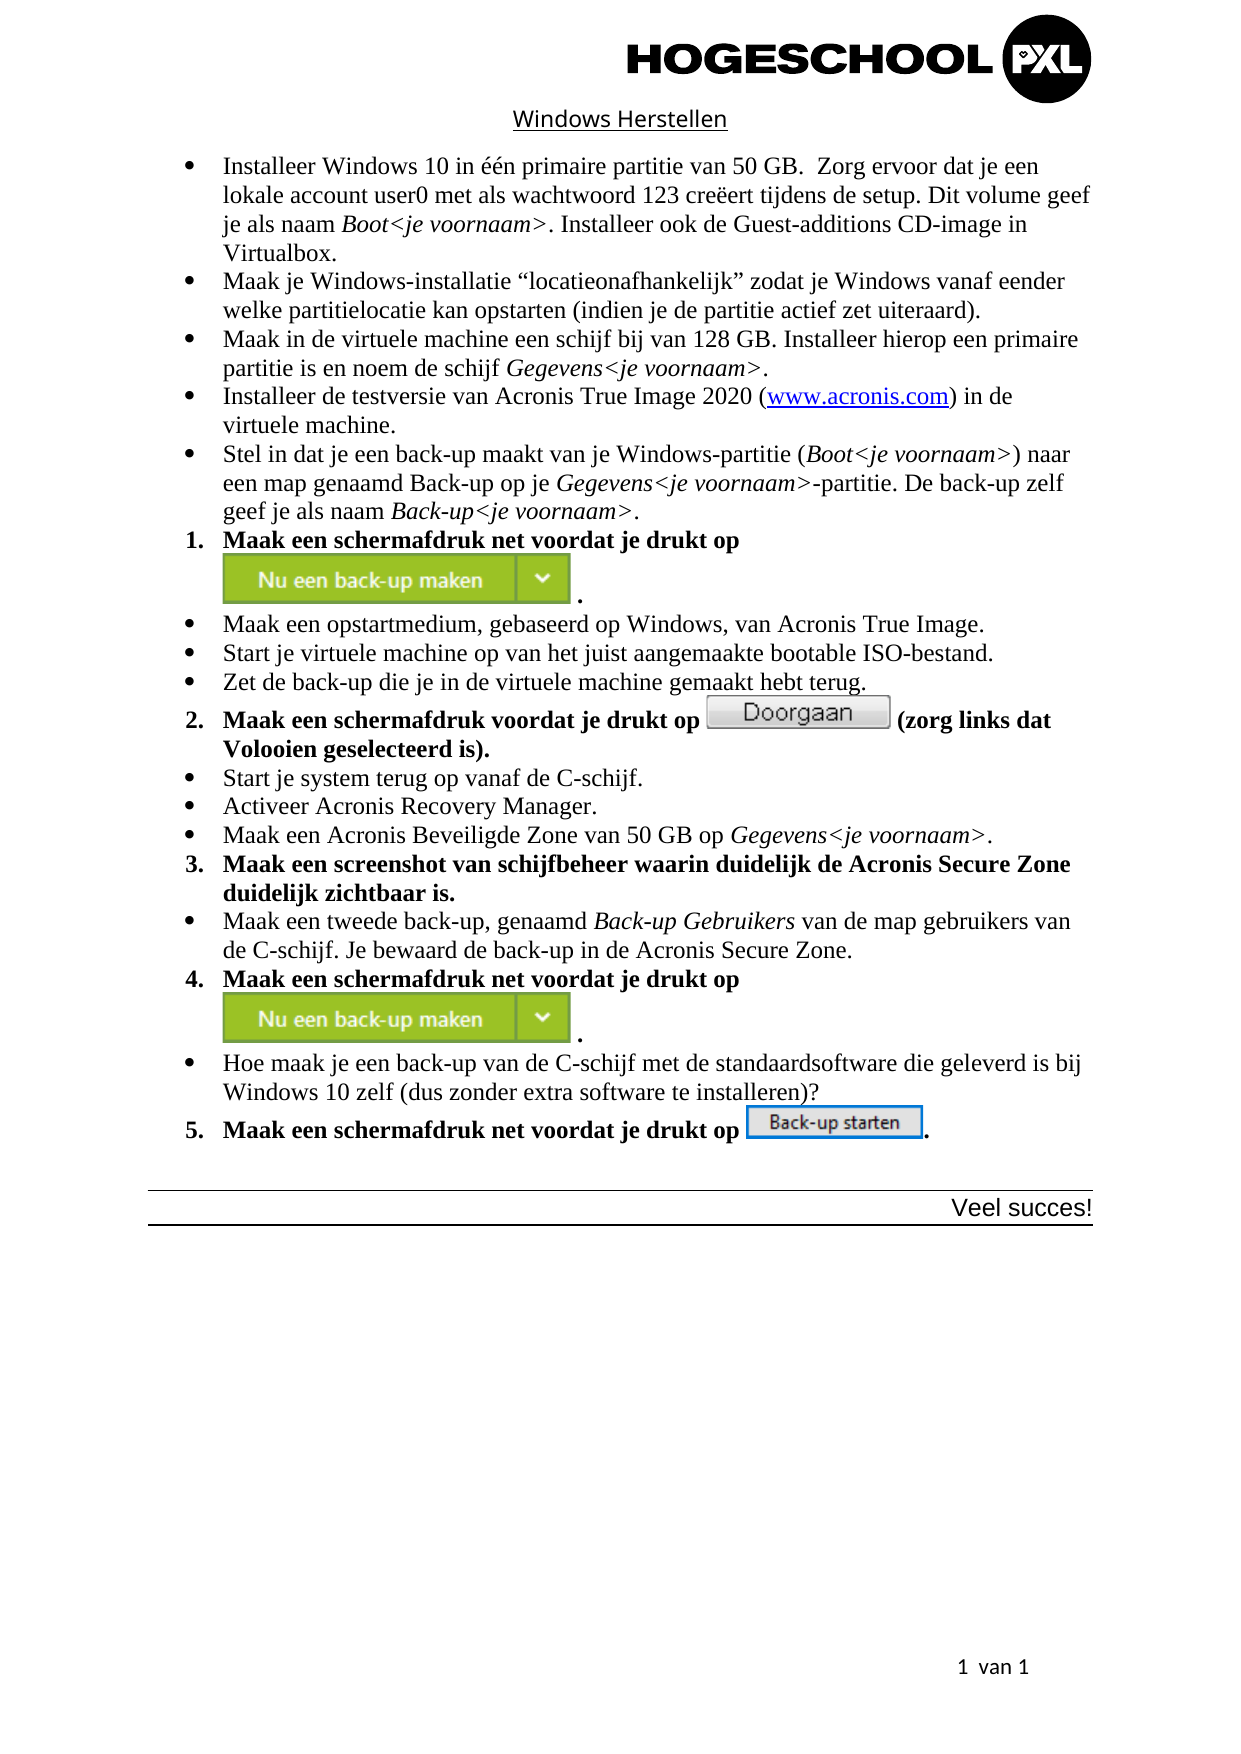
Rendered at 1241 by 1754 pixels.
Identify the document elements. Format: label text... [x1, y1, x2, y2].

list Start je virtuele machine op van het juist aangemaakte bootable ISO-bestand. [185, 638, 1093, 667]
list Maak in de virtuele machine een schijf bij van 128 GB. Installeer hierop een primaire partitie is en noem de schijf Gegevens<je voornaam>. [185, 324, 1093, 381]
list Maak een tweede back-up, genaamd Back-up Gebruikers van de map gebruikers van de C-schijf. Je bewaard de back-up in de Acronis Secure Zone. [185, 906, 1093, 964]
text Veel succes! [148, 1191, 1093, 1224]
list Maak een schermafdruk voordat je drukt op (zorg links dat Volooien geselecteerd is). [185, 696, 1093, 763]
list Hoe maak je een back-up van de C-schijf met de standaardsoftware die geleverd is bij Windows 10 zelf (dus zonder extra software te installeren)? [185, 1048, 1093, 1106]
list Zet de back-up die je in de virtuele machine gemaakt hebt terug. [185, 667, 1093, 696]
list Maak een schermafdruk net voordat je drukt op . [185, 525, 1093, 609]
picture [706, 695, 891, 729]
list Maak een schermafdruk net voordat je drukt op . [185, 1106, 1093, 1144]
list Maak een Acronis Beveiligde Zone van 50 GB op Gegevens<je voornaam>. [185, 820, 1093, 849]
list Installeer Windows 10 in één primaire partitie van 50 GB. Zorg ervoor dat je een lokale account user0 met als wachtwoord 123 creëert tijdens de setup. Dit volume geef je als naam Boot<je voornaam>. Installeer ook de Guest-additions CD-image in Virtualbox. [185, 151, 1093, 266]
picture [222, 992, 571, 1043]
list Start je system terug op vanaf de C-schijf. [185, 763, 1093, 791]
picture [746, 1105, 924, 1139]
list Maak een screenshot van schijfbeheer waarin duidelijk de Acronis Secure Zone duidelijk zichtbaar is. [185, 849, 1093, 906]
list Installeer de testversie van Acronis True Image 2020 (www.acronis.com) in de virtuele machine. [185, 381, 1093, 439]
list Activeer Acronis Recovery Manager. [185, 791, 1093, 820]
picture [222, 553, 571, 604]
list Maak een opstartmedium, gebaseerd op Windows, van Acronis True Image. [185, 609, 1093, 638]
list Windows Herstellen [148, 103, 1093, 135]
list Maak een schermafdruk net voordat je drukt op . [185, 964, 1093, 1048]
list Stel in dat je een back-up maakt van je Windows-partitie (Boot<je voornaam>) naar een map genaamd Back-up op je Gegevens<je voornaam>-partitie. De back-up zelf geef je als naam Back-up<je voornaam>. [185, 439, 1093, 525]
list Maak je Windows-installatie “locatieonafhankelijk” zodat je Windows vanaf eender welke partitielocatie kan opstarten (indien je de partitie actief zet uiteraard). [185, 266, 1093, 324]
